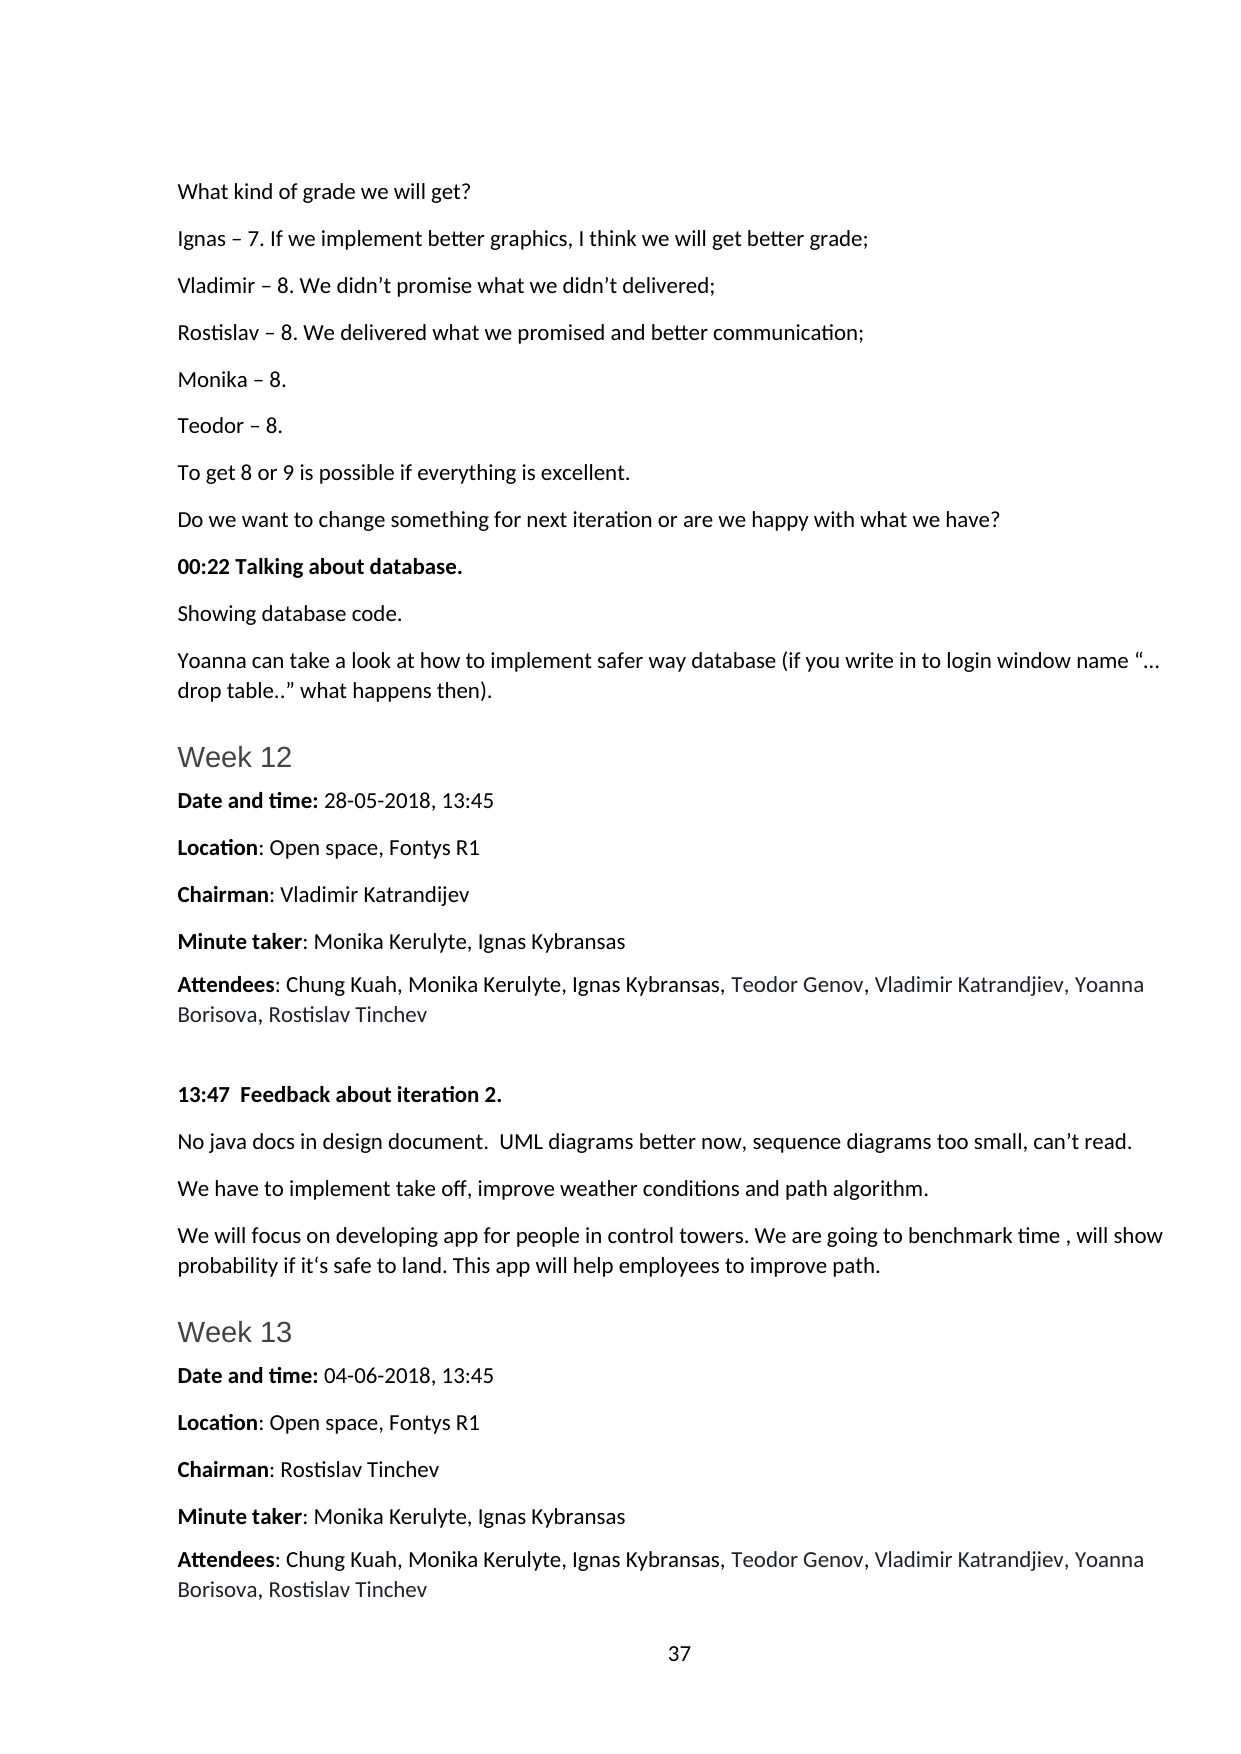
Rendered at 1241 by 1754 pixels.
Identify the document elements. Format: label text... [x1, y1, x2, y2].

subtitle Week 13 [177, 1315, 1181, 1348]
text 00:22 Talking about database. [177, 552, 1181, 580]
text Yoanna can take a look at how to implement safer way database (if you write in to login window name “…drop table..” what happens then). [177, 646, 1181, 704]
text 13:47 Feedback about iteration 2. [177, 1080, 1181, 1108]
text No java docs in design document. UML diagrams better now, sequence diagrams too small, can’t read. [177, 1127, 1181, 1155]
text Location: Open space, Fontys R1 [177, 1408, 1181, 1436]
text Date and time: 04-06-2018, 13:45 [177, 1362, 1181, 1389]
text Chairman: Rostislav Tinchev [177, 1455, 1181, 1483]
text Monika – 8. [177, 365, 1181, 393]
subtitle Week 12 [177, 740, 1181, 773]
text Minute taker: Monika Kerulyte, Ignas Kybransas [177, 1502, 1181, 1530]
text Chairman: Vladimir Katrandijev [177, 880, 1181, 908]
text Minute taker: Monika Kerulyte, Ignas Kybransas [177, 927, 1181, 955]
text Ignas – 7. If we implement better graphics, I think we will get better grade; [177, 224, 1181, 252]
text We have to implement take off, improve weather conditions and path algorithm. [177, 1174, 1181, 1202]
text We will focus on developing app for people in control towers. We are going to benchmark time , will show probability if it‘s safe to land. This app will help employees to improve path. [177, 1221, 1181, 1279]
text Attendees: Chung Kuah, Monika Kerulyte, Ignas Kybransas, Teodor Genov, Vladimir Katrandjiev, Yoanna Borisova, Rostislav Tinchev [177, 970, 1181, 1028]
text Rostislav – 8. We delivered what we promised and better communication; [177, 318, 1181, 346]
text Teodor – 8. [177, 412, 1181, 439]
text Showing database code. [177, 599, 1181, 627]
text Do we want to change something for next iteration or are we happy with what we have? [177, 505, 1181, 533]
text To get 8 or 9 is possible if everything is excellent. [177, 458, 1181, 486]
text Attendees: Chung Kuah, Monika Kerulyte, Ignas Kybransas, Teodor Genov, Vladimir Katrandjiev, Yoanna Borisova, Rostislav Tinchev [177, 1545, 1181, 1603]
text Vladimir – 8. We didn’t promise what we didn’t delivered; [177, 271, 1181, 299]
text Date and time: 28-05-2018, 13:45 [177, 787, 1181, 814]
text Location: Open space, Fontys R1 [177, 833, 1181, 861]
text What kind of grade we will get? [177, 177, 1181, 205]
